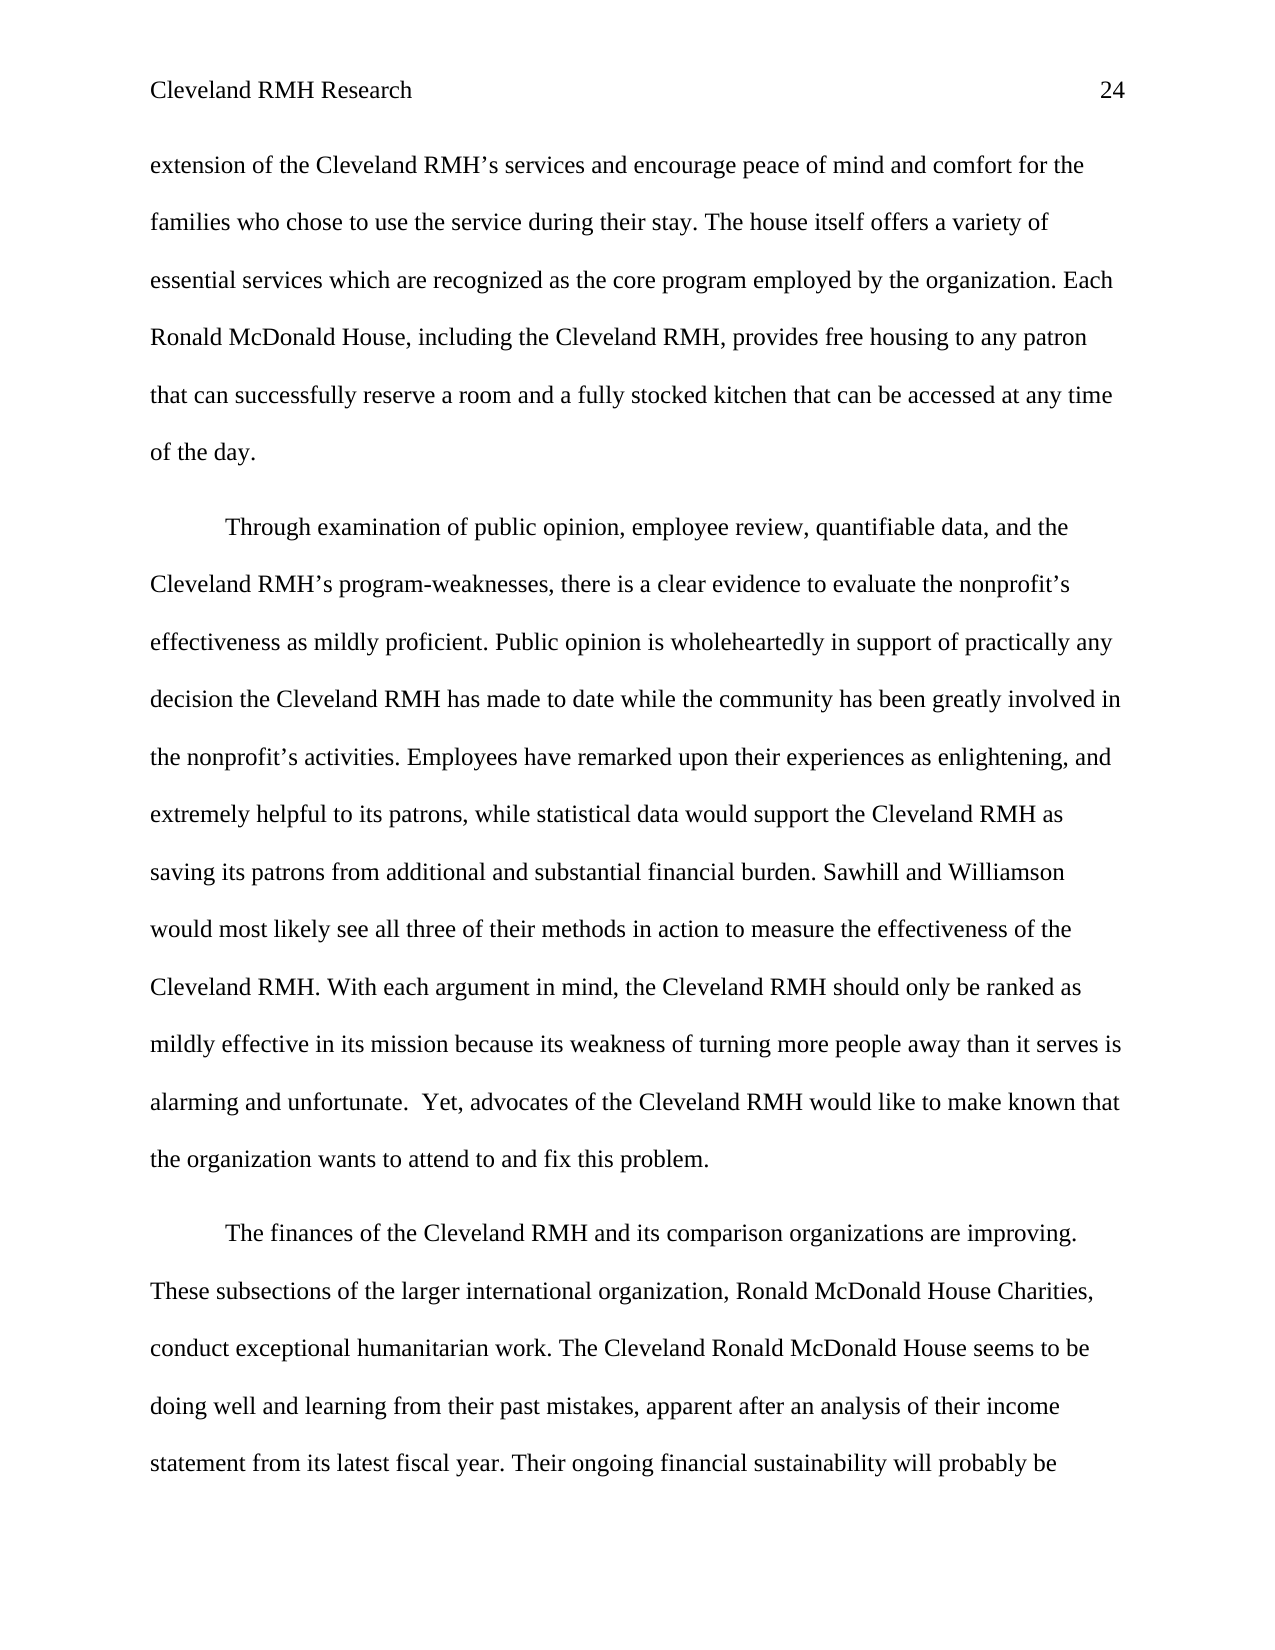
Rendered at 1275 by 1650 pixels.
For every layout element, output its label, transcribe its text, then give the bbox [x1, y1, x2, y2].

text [150, 150, 1125, 466]
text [150, 1218, 1125, 1477]
text Through examination of public opinion, employee review, quantifiable data, and the Cleveland RMH’s program-weaknesses, there is a clear evidence to evaluate the nonprofit’s effectiveness as mildly proficient. Public opinion is wholeheartedly in support of practically any decision the Cleveland RMH has made to date while the community has been greatly involved in the nonprofit’s activities. Employees have remarked upon their experiences as enlightening, and extremely helpful to its patrons, while statistical data would support the Cleveland RMH as saving its patrons from additional and substantial financial burden. Sawhill and Williamson would most likely see all three of their methods in action to measure the effectiveness of the Cleveland RMH. With each argument in mind, the Cleveland RMH should only be ranked as mildly effective in its mission because its weakness of turning more people away than it serves is alarming and unfortunate. Yet, advocates of the Cleveland RMH would like to make known that the organization wants to attend to and fix this problem. [150, 512, 1125, 1173]
